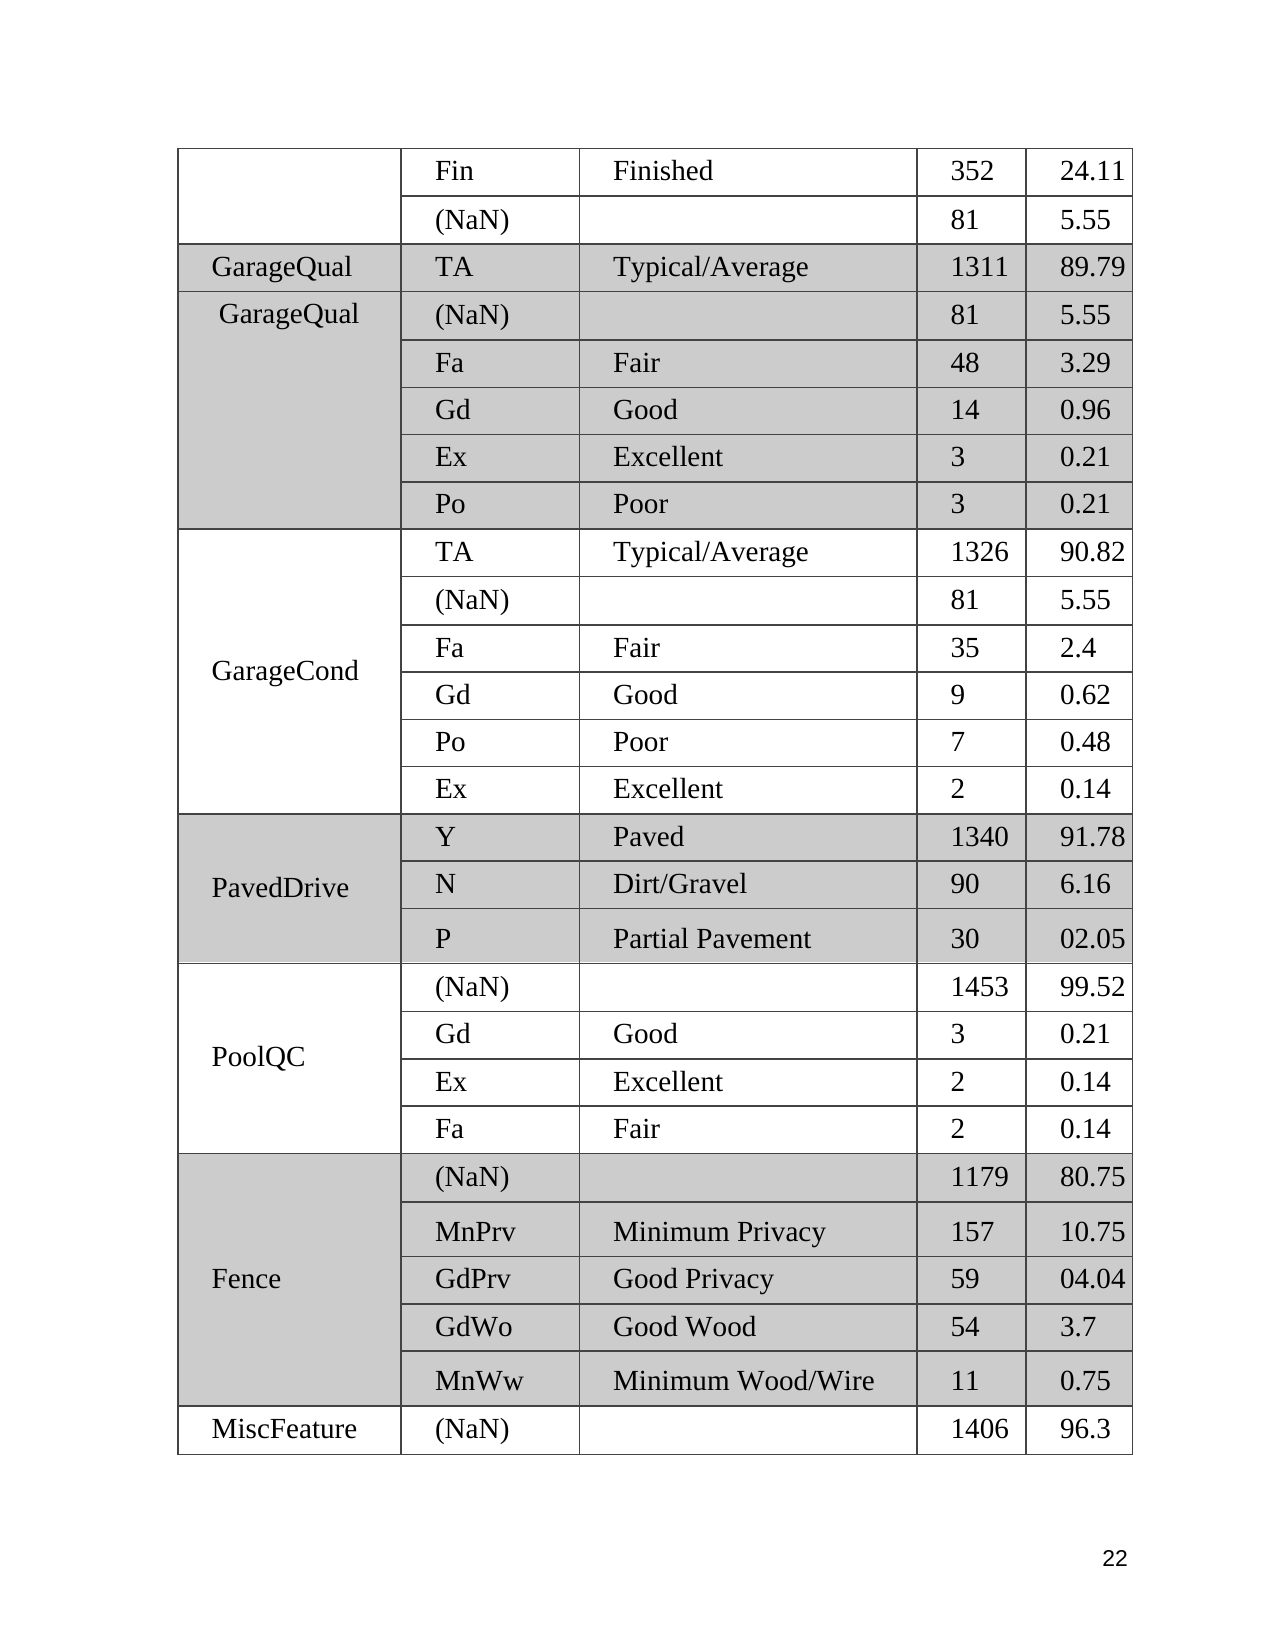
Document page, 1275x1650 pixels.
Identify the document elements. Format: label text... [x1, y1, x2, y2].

table_cell GdPrv [402, 1257, 579, 1303]
table_cell [580, 964, 916, 1011]
table_cell 81 [918, 577, 1025, 624]
table_cell 48 [918, 341, 1025, 386]
table_cell PavedDrive [179, 815, 400, 962]
table_cell Finished [580, 149, 916, 195]
table_cell Good Privacy [580, 1257, 916, 1303]
table_cell 14 [918, 388, 1025, 434]
table_cell Excellent [580, 435, 916, 481]
table_cell 2 [918, 767, 1025, 813]
table_cell N [402, 862, 579, 908]
table_cell Fence [179, 1154, 400, 1405]
table_cell 5.55 [1027, 197, 1132, 243]
table_cell Gd [402, 1012, 579, 1058]
table_cell Fa [402, 341, 579, 386]
table_cell 0.21 [1027, 1012, 1132, 1058]
table_cell 2.4 [1027, 626, 1132, 671]
table_cell 5.55 [1027, 292, 1132, 339]
table_cell GarageCond [179, 530, 400, 813]
table_cell Ex [402, 435, 579, 481]
table_cell 9 [918, 673, 1025, 718]
table_cell Gd [402, 673, 579, 718]
table_cell 80.75 [1027, 1154, 1132, 1201]
table_cell [580, 292, 916, 339]
table_cell 3 [918, 483, 1025, 528]
table_cell 1406 [918, 1407, 1025, 1453]
table_cell 35 [918, 626, 1025, 671]
table_cell 6.16 [1027, 862, 1132, 908]
table_cell Fair [580, 341, 916, 386]
table_cell 7 [918, 720, 1025, 766]
table_cell (NaN) [402, 1154, 579, 1201]
table_cell TA [402, 245, 579, 291]
table_cell 2 [918, 1107, 1025, 1153]
table_cell 54 [918, 1305, 1025, 1350]
table_cell 04.04 [1027, 1257, 1132, 1303]
table_cell Po [402, 720, 579, 766]
table_cell GarageQual [179, 245, 400, 291]
table_cell 0.96 [1027, 388, 1132, 434]
table_cell Good [580, 1012, 916, 1058]
table_cell Good [580, 673, 916, 718]
table_cell 0.14 [1027, 1060, 1132, 1105]
table_cell Poor [580, 483, 916, 528]
table_cell 90 [918, 862, 1025, 908]
table_cell GdWo [402, 1305, 579, 1350]
table_cell P [402, 909, 579, 962]
table_cell 352 [918, 149, 1025, 195]
table_cell Minimum Wood/Wire [580, 1352, 916, 1405]
table_cell Ex [402, 1060, 579, 1105]
table_cell Good [580, 388, 916, 434]
table_cell Typical/Average [580, 530, 916, 576]
table_cell Fair [580, 626, 916, 671]
table_cell 30 [918, 909, 1025, 962]
table_cell (NaN) [402, 1407, 579, 1453]
table_cell Typical/Average [580, 245, 916, 291]
table_cell 0.14 [1027, 1107, 1132, 1153]
table_cell 3.29 [1027, 341, 1132, 386]
table_cell [580, 197, 916, 243]
table_cell Fa [402, 626, 579, 671]
table_cell 1326 [918, 530, 1025, 576]
table_cell 3 [918, 1012, 1025, 1058]
table_cell 0.62 [1027, 673, 1132, 718]
table_cell 157 [918, 1203, 1025, 1256]
table_cell 81 [918, 292, 1025, 339]
table_cell 0.21 [1027, 483, 1132, 528]
table_cell MiscFeature [179, 1407, 400, 1453]
table_cell 24.11 [1027, 149, 1132, 195]
table_cell MnPrv [402, 1203, 579, 1256]
table_cell 59 [918, 1257, 1025, 1303]
table_cell (NaN) [402, 964, 579, 1011]
table_cell 0.14 [1027, 767, 1132, 813]
table_cell 0.75 [1027, 1352, 1132, 1405]
table_cell [580, 577, 916, 624]
table_cell (NaN) [402, 197, 579, 243]
table_cell Fin [402, 149, 579, 195]
table_cell Paved [580, 815, 916, 860]
table_cell MnWw [402, 1352, 579, 1405]
table_cell TA [402, 530, 579, 576]
table_cell 0.21 [1027, 435, 1132, 481]
table_cell 3.7 [1027, 1305, 1132, 1350]
table_cell 91.78 [1027, 815, 1132, 860]
table_cell 11 [918, 1352, 1025, 1405]
table_cell 81 [918, 197, 1025, 243]
table_cell PoolQC [179, 964, 400, 1153]
table_cell Dirt/Gravel [580, 862, 916, 908]
table_cell 1311 [918, 245, 1025, 291]
table_cell GarageQual [179, 292, 400, 528]
table_cell Y [402, 815, 579, 860]
table_cell Po [402, 483, 579, 528]
table_cell 2 [918, 1060, 1025, 1105]
table_cell 02.05 [1027, 909, 1132, 962]
table_cell 5.55 [1027, 577, 1132, 624]
table_cell Gd [402, 388, 579, 434]
table_cell 1179 [918, 1154, 1025, 1201]
table_cell Fa [402, 1107, 579, 1153]
table_cell 0.48 [1027, 720, 1132, 766]
table_cell [580, 1154, 916, 1201]
table_cell Fair [580, 1107, 916, 1153]
table_cell 10.75 [1027, 1203, 1132, 1256]
table_cell (NaN) [402, 577, 579, 624]
table_cell Excellent [580, 1060, 916, 1105]
table_cell 99.52 [1027, 964, 1132, 1011]
table_cell 90.82 [1027, 530, 1132, 576]
table_cell 1340 [918, 815, 1025, 860]
table_cell Excellent [580, 767, 916, 813]
table_cell Partial Pavement [580, 909, 916, 962]
table_cell Ex [402, 767, 579, 813]
table_cell [580, 1407, 916, 1453]
table_cell (NaN) [402, 292, 579, 339]
table_cell Minimum Privacy [580, 1203, 916, 1256]
table_cell 89.79 [1027, 245, 1132, 291]
table_cell 1453 [918, 964, 1025, 1011]
table_cell 3 [918, 435, 1025, 481]
table_cell Poor [580, 720, 916, 766]
table_cell Good Wood [580, 1305, 916, 1350]
table_cell 96.3 [1027, 1407, 1132, 1453]
